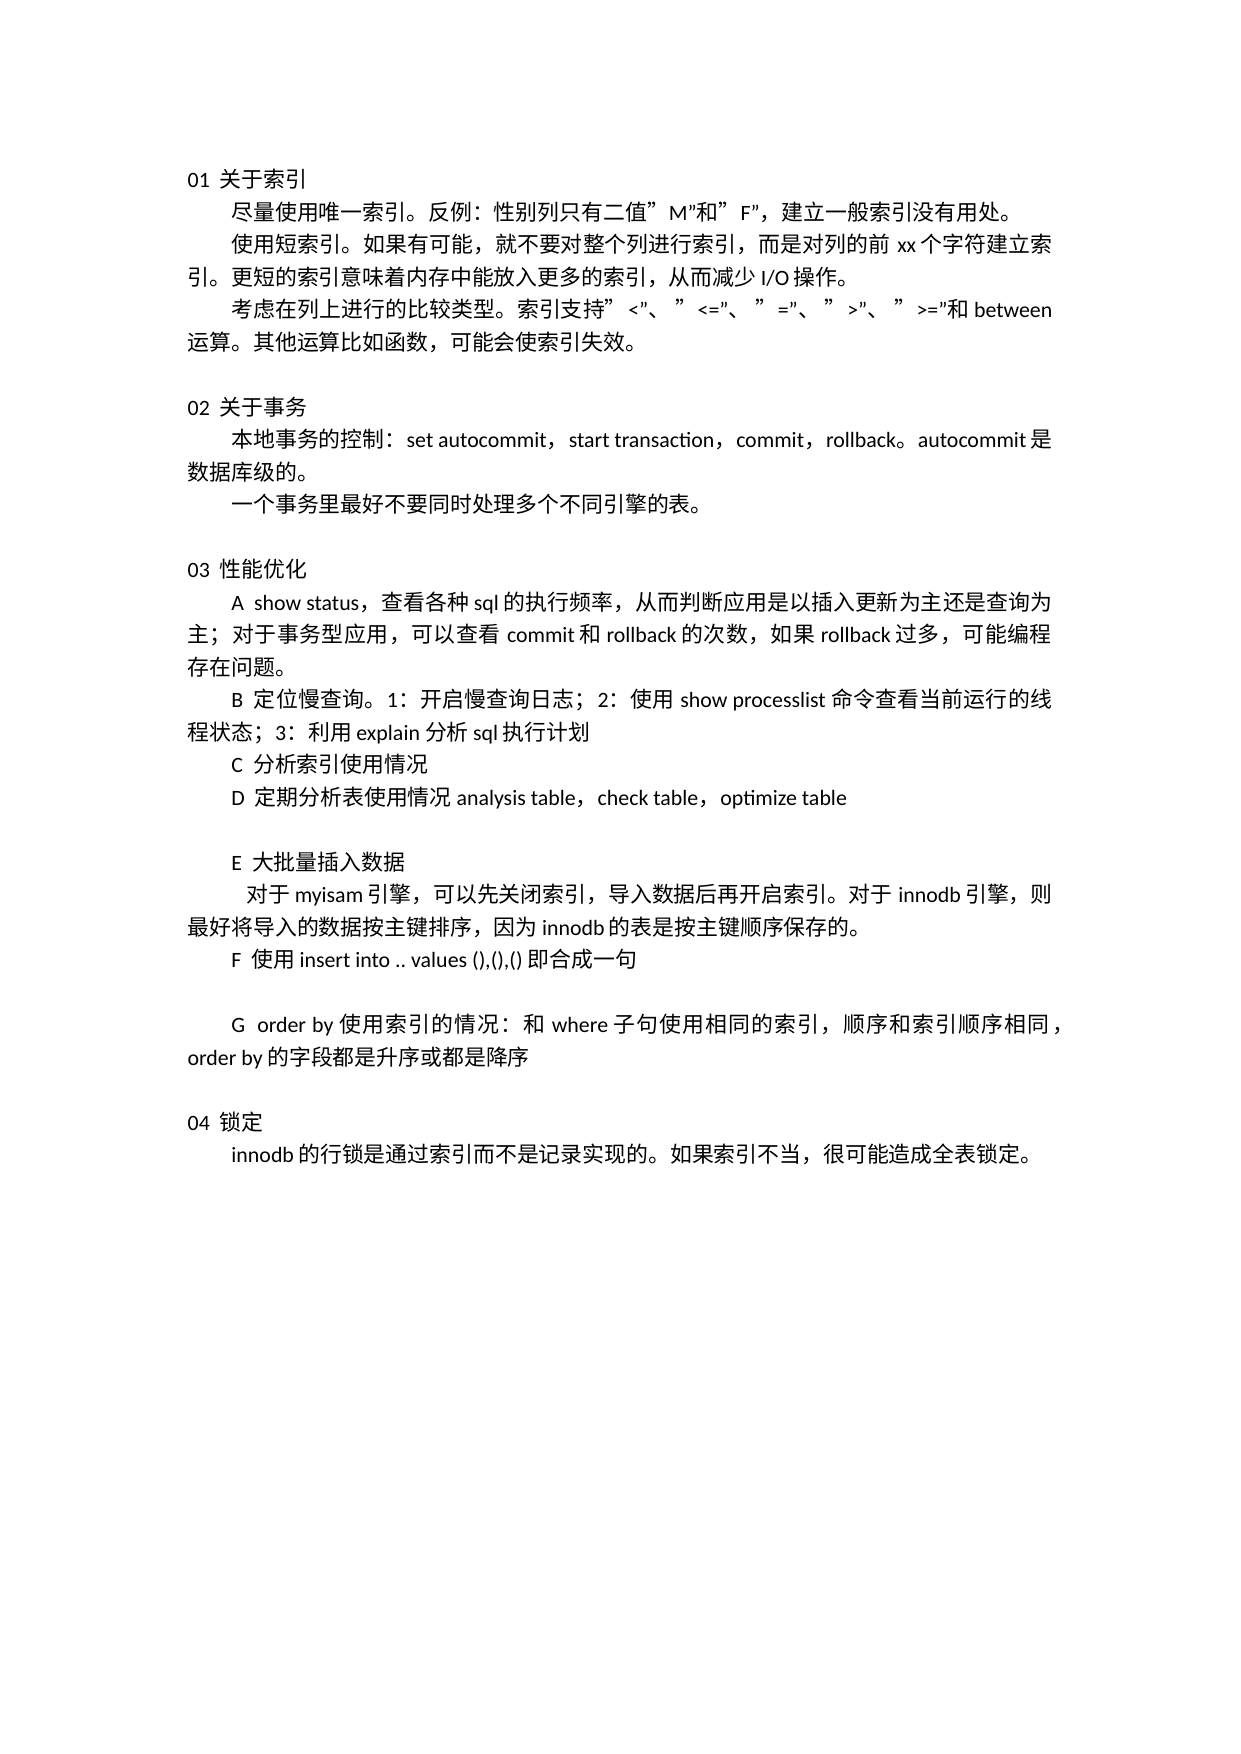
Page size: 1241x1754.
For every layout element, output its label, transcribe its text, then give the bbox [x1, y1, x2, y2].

text 对于myisam引擎，可以先关闭索引，导入数据后再开启索引。对于innodb引擎，则最好将导入的数据按主键排序，因为innodb的表是按主键顺序保存的。 [187, 877, 1053, 942]
text E 大批量插入数据 [187, 844, 1053, 877]
text 尽量使用唯一索引。反例：性别列只有二值”M”和”F”，建立一般索引没有用处。 [187, 194, 1053, 227]
text D 定期分析表使用情况 analysis table，check table，optimize table [187, 779, 1053, 812]
text 本地事务的控制：set autocommit，start transaction，commit，rollback。autocommit是数据库级的。 [187, 422, 1053, 487]
text 03 性能优化 [187, 552, 1053, 584]
text A show status，查看各种sql的执行频率，从而判断应用是以插入更新为主还是查询为主；对于事务型应用，可以查看commit和rollback的次数，如果rollback过多，可能编程存在问题。 [187, 584, 1053, 682]
text 使用短索引。如果有可能，就不要对整个列进行索引，而是对列的前xx个字符建立索引。更短的索引意味着内存中能放入更多的索引，从而减少I/O操作。 [187, 227, 1053, 292]
text innodb的行锁是通过索引而不是记录实现的。如果索引不当，很可能造成全表锁定。 [187, 1137, 1053, 1169]
text B 定位慢查询。1：开启慢查询日志；2：使用 show processlist 命令查看当前运行的线程状态；3：利用explain 分析sql执行计划 [187, 682, 1053, 747]
text G order by使用索引的情况：和where子句使用相同的索引，顺序和索引顺序相同，order by的字段都是升序或都是降序 [187, 1007, 1053, 1072]
text 02 关于事务 [187, 389, 1053, 422]
text C 分析索引使用情况 [187, 747, 1053, 779]
text 04 锁定 [187, 1104, 1053, 1137]
text 一个事务里最好不要同时处理多个不同引擎的表。 [187, 487, 1053, 519]
text 01 关于索引 [187, 162, 1053, 194]
text F 使用insert into .. values (),(),() 即合成一句 [187, 942, 1053, 974]
text 考虑在列上进行的比较类型。索引支持”<”、 ”<=”、 ”=”、 ”>”、 ”>=”和between运算。其他运算比如函数，可能会使索引失效。 [187, 292, 1053, 357]
